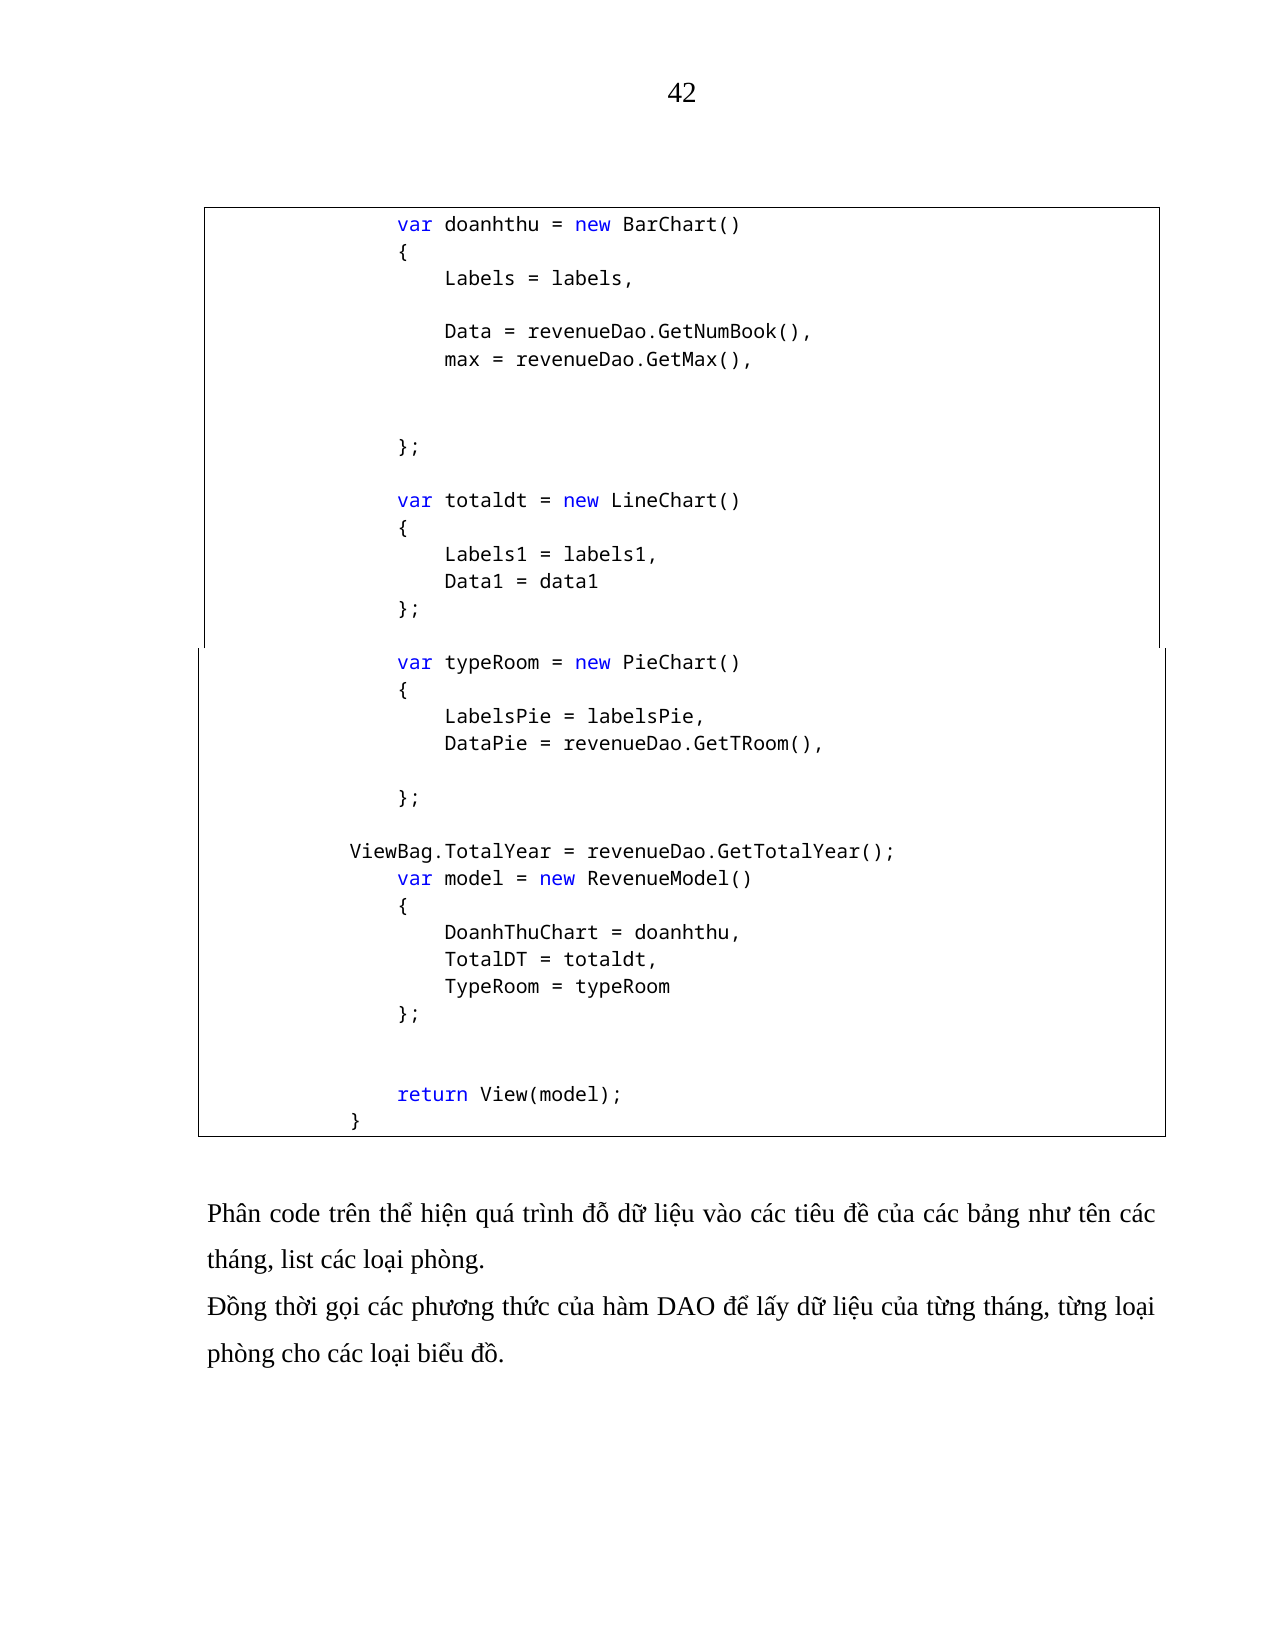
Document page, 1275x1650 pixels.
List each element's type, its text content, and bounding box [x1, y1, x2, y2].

text Đồng thời gọi các phương thức của hàm DAO để lấy dữ liệu của từng tháng, từng loại phòng cho các loại biểu đồ. [207, 1290, 1157, 1368]
text var model = new RevenueModel() [207, 864, 1157, 891]
text Labels = labels, [207, 264, 1157, 291]
text }; [207, 999, 1157, 1026]
text Data = revenueDao.GetNumBook(), [207, 318, 1157, 345]
text var totaldt = new LineChart() [207, 486, 1157, 513]
text ViewBag.TotalYear = revenueDao.GetTotalYear(); [207, 837, 1157, 864]
text Phân code trên thể hiện quá trình đỗ dữ liệu vào các tiêu đề của các bảng như tên các tháng, list các loại phòng. [207, 1197, 1157, 1275]
text DoanhThuChart = doanhthu, [207, 918, 1157, 945]
text } [199, 1104, 1165, 1136]
text TypeRoom = typeRoom [207, 972, 1157, 999]
text { [207, 513, 1157, 540]
text { [207, 237, 1157, 264]
text }; [207, 432, 1157, 459]
text max = revenueDao.GetMax(), [207, 345, 1157, 372]
text { [207, 675, 1157, 702]
text }; [207, 783, 1157, 810]
text Labels1 = labels1, [207, 540, 1157, 567]
text }; [207, 594, 1157, 621]
text return View(model); [207, 1080, 1157, 1104]
text Data1 = data1 [207, 567, 1157, 594]
text var typeRoom = new PieChart() [207, 648, 1157, 675]
text var doanhthu = new BarChart() [205, 208, 1159, 237]
text DataPie = revenueDao.GetTRoom(), [207, 729, 1157, 756]
text TotalDT = totaldt, [207, 945, 1157, 972]
text { [207, 891, 1157, 918]
text LabelsPie = labelsPie, [207, 702, 1157, 729]
